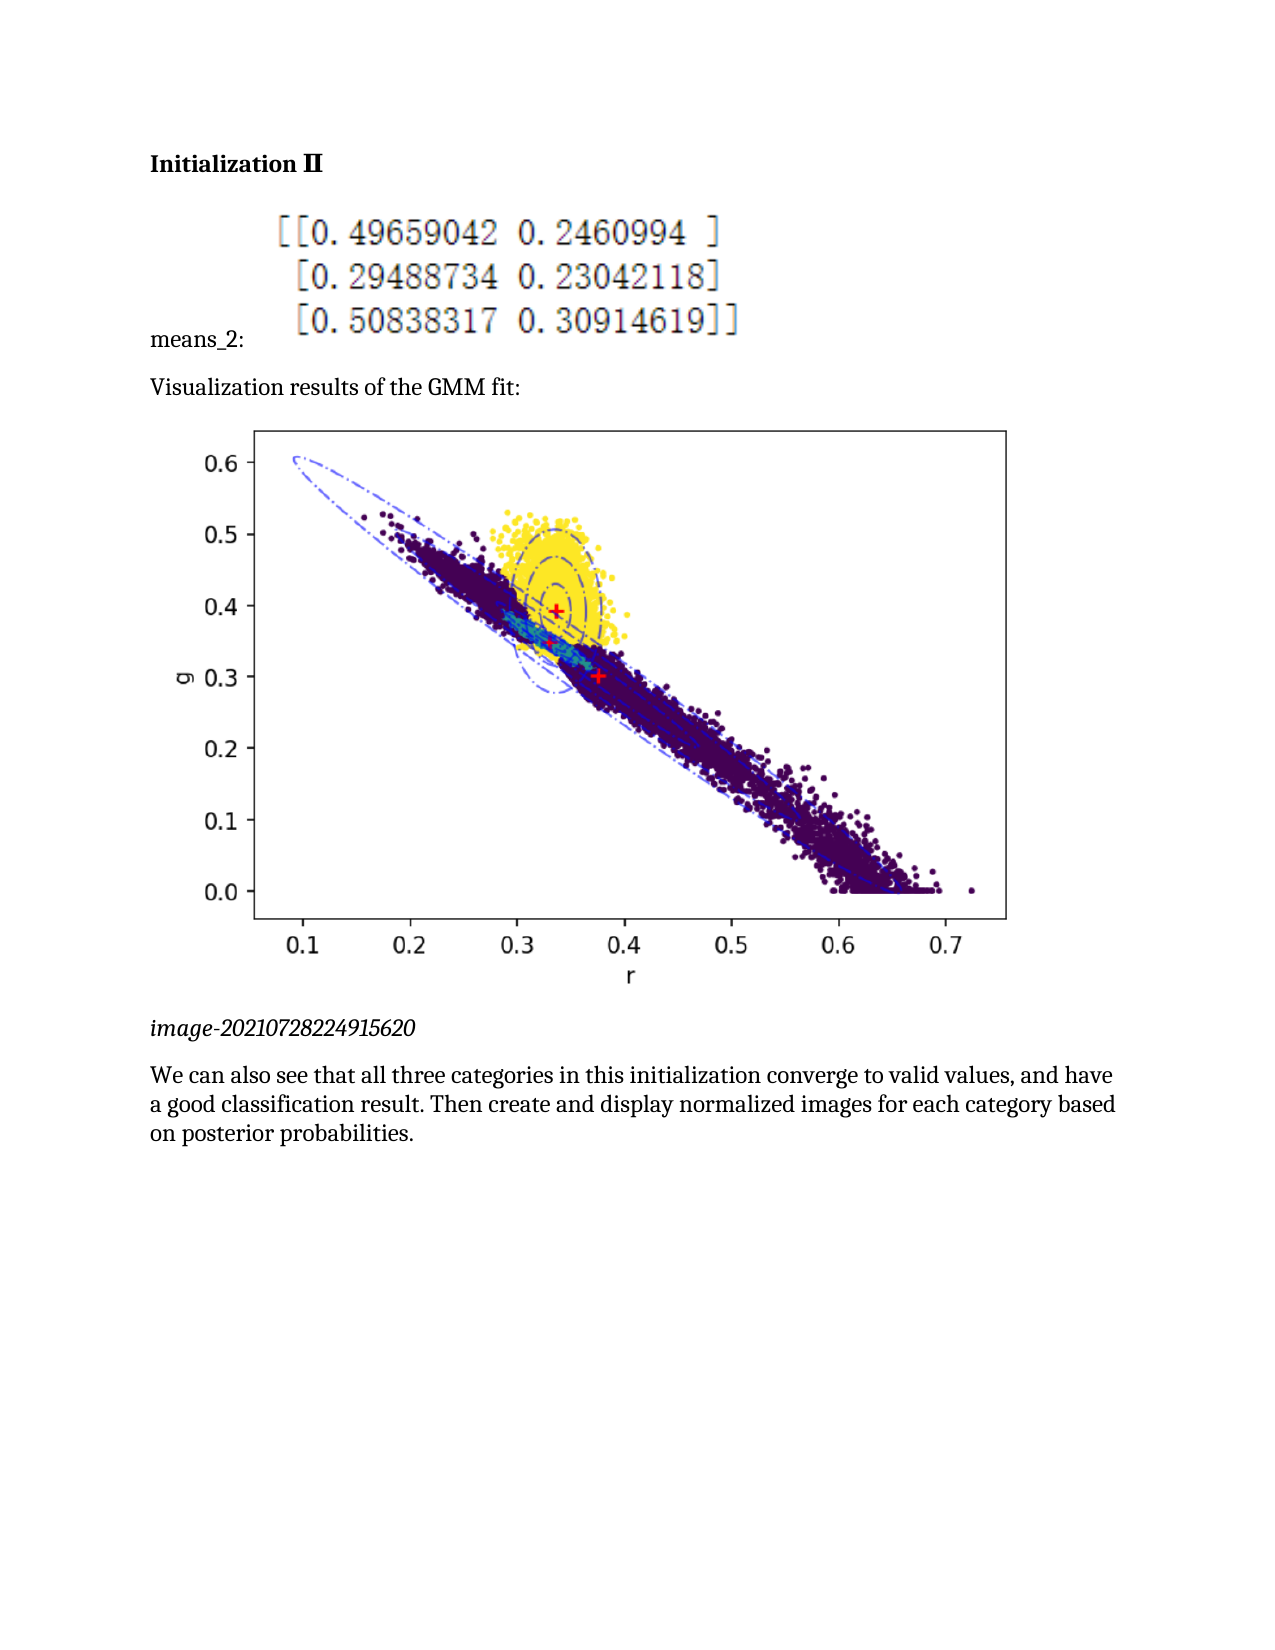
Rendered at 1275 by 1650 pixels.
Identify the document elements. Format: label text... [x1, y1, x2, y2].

text Initialization Ⅱ [150, 150, 1125, 179]
text image-20210728224915620 [150, 1014, 1125, 1043]
picture [263, 197, 755, 348]
picture [168, 420, 1044, 993]
text We can also see that all three categories in this initialization converge to valid values, and have a good classification result. Then create and display normalized images for each category based on posterior probabilities. [150, 1061, 1125, 1148]
text Visualization results of the GMM fit: [150, 372, 1125, 401]
